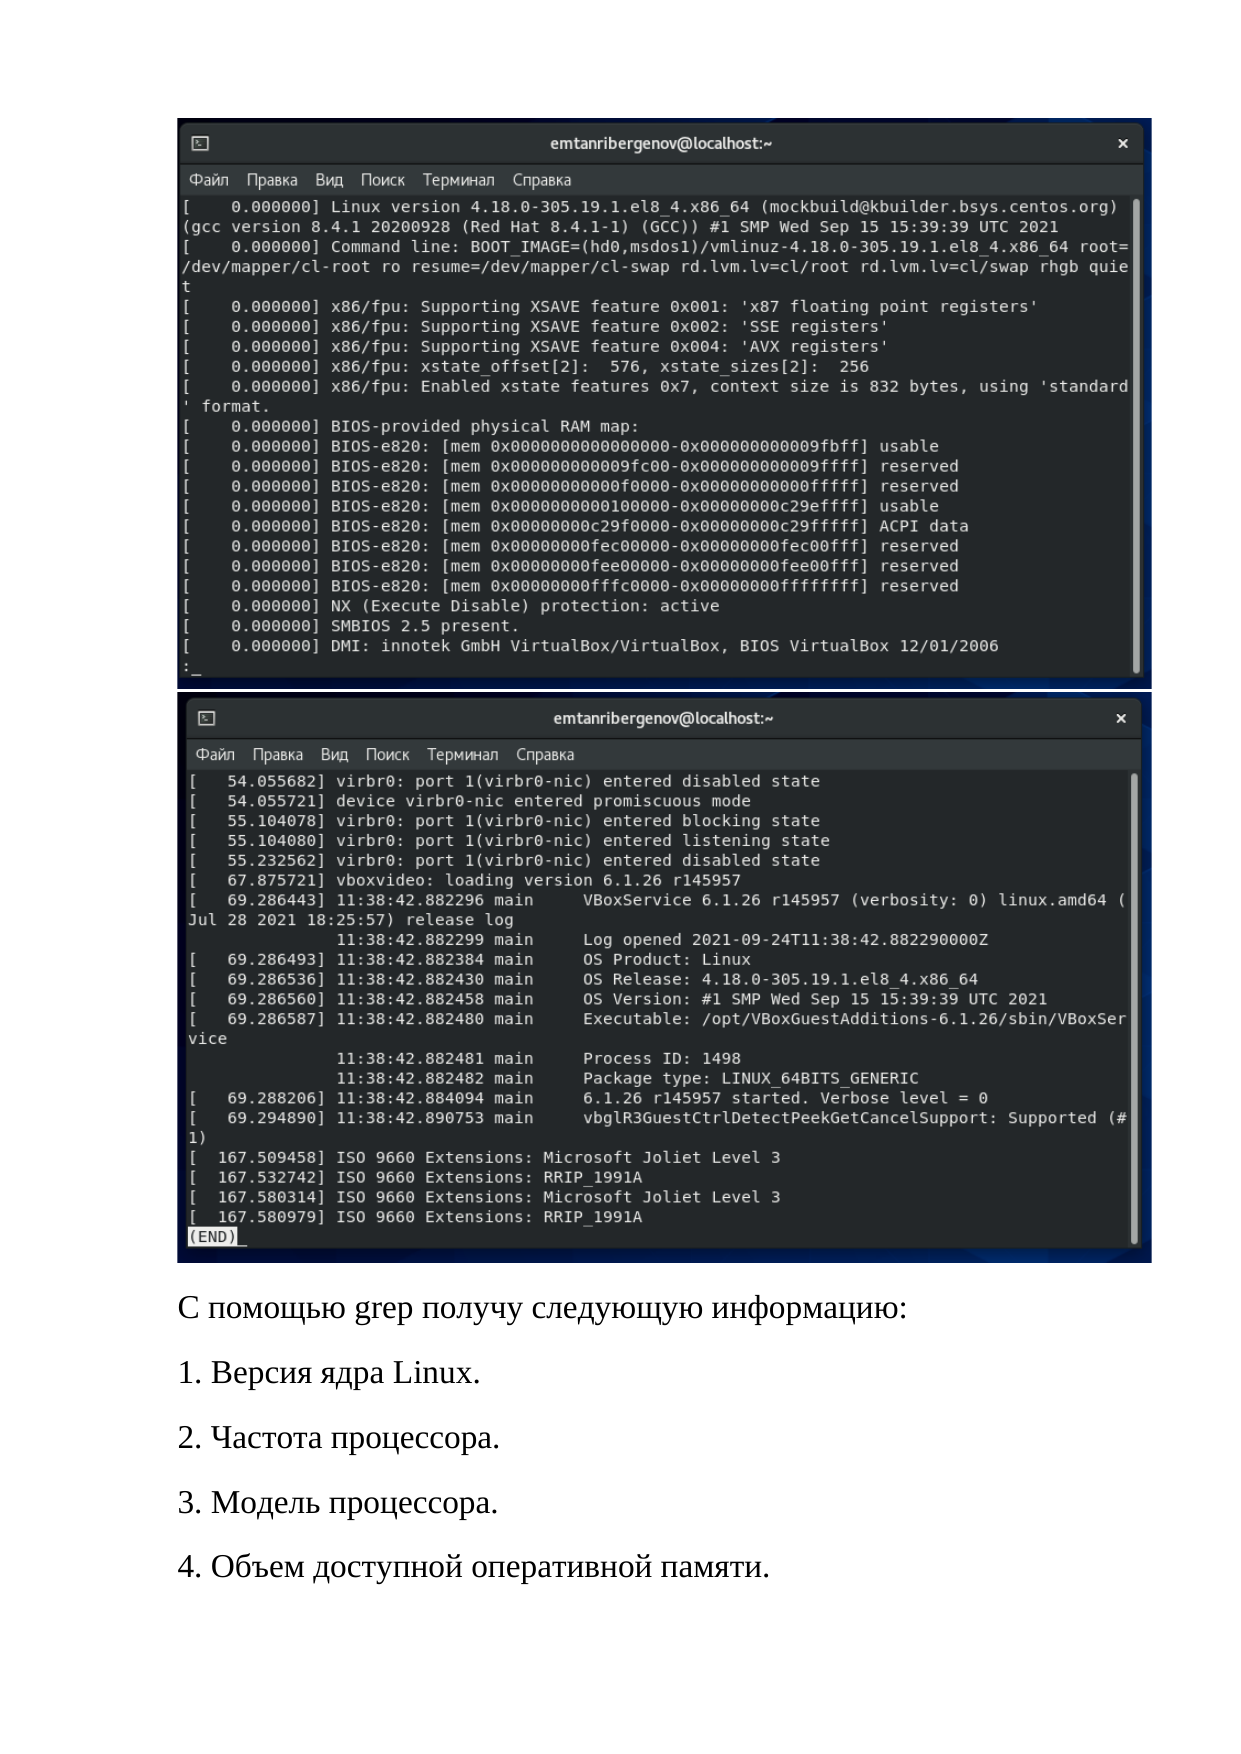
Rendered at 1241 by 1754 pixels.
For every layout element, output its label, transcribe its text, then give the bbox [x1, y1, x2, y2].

text 1. Версия ядра Linux. [177, 1352, 1152, 1390]
text 3. Модель процессора. [177, 1482, 1152, 1520]
text С помощью grep получу следующую информацию: [177, 1287, 1152, 1326]
text 2. Частота процессора. [177, 1417, 1152, 1455]
text 4. Объем доступной оперативной памяти. [177, 1547, 1152, 1585]
picture [177, 692, 1152, 1263]
picture [177, 118, 1152, 689]
